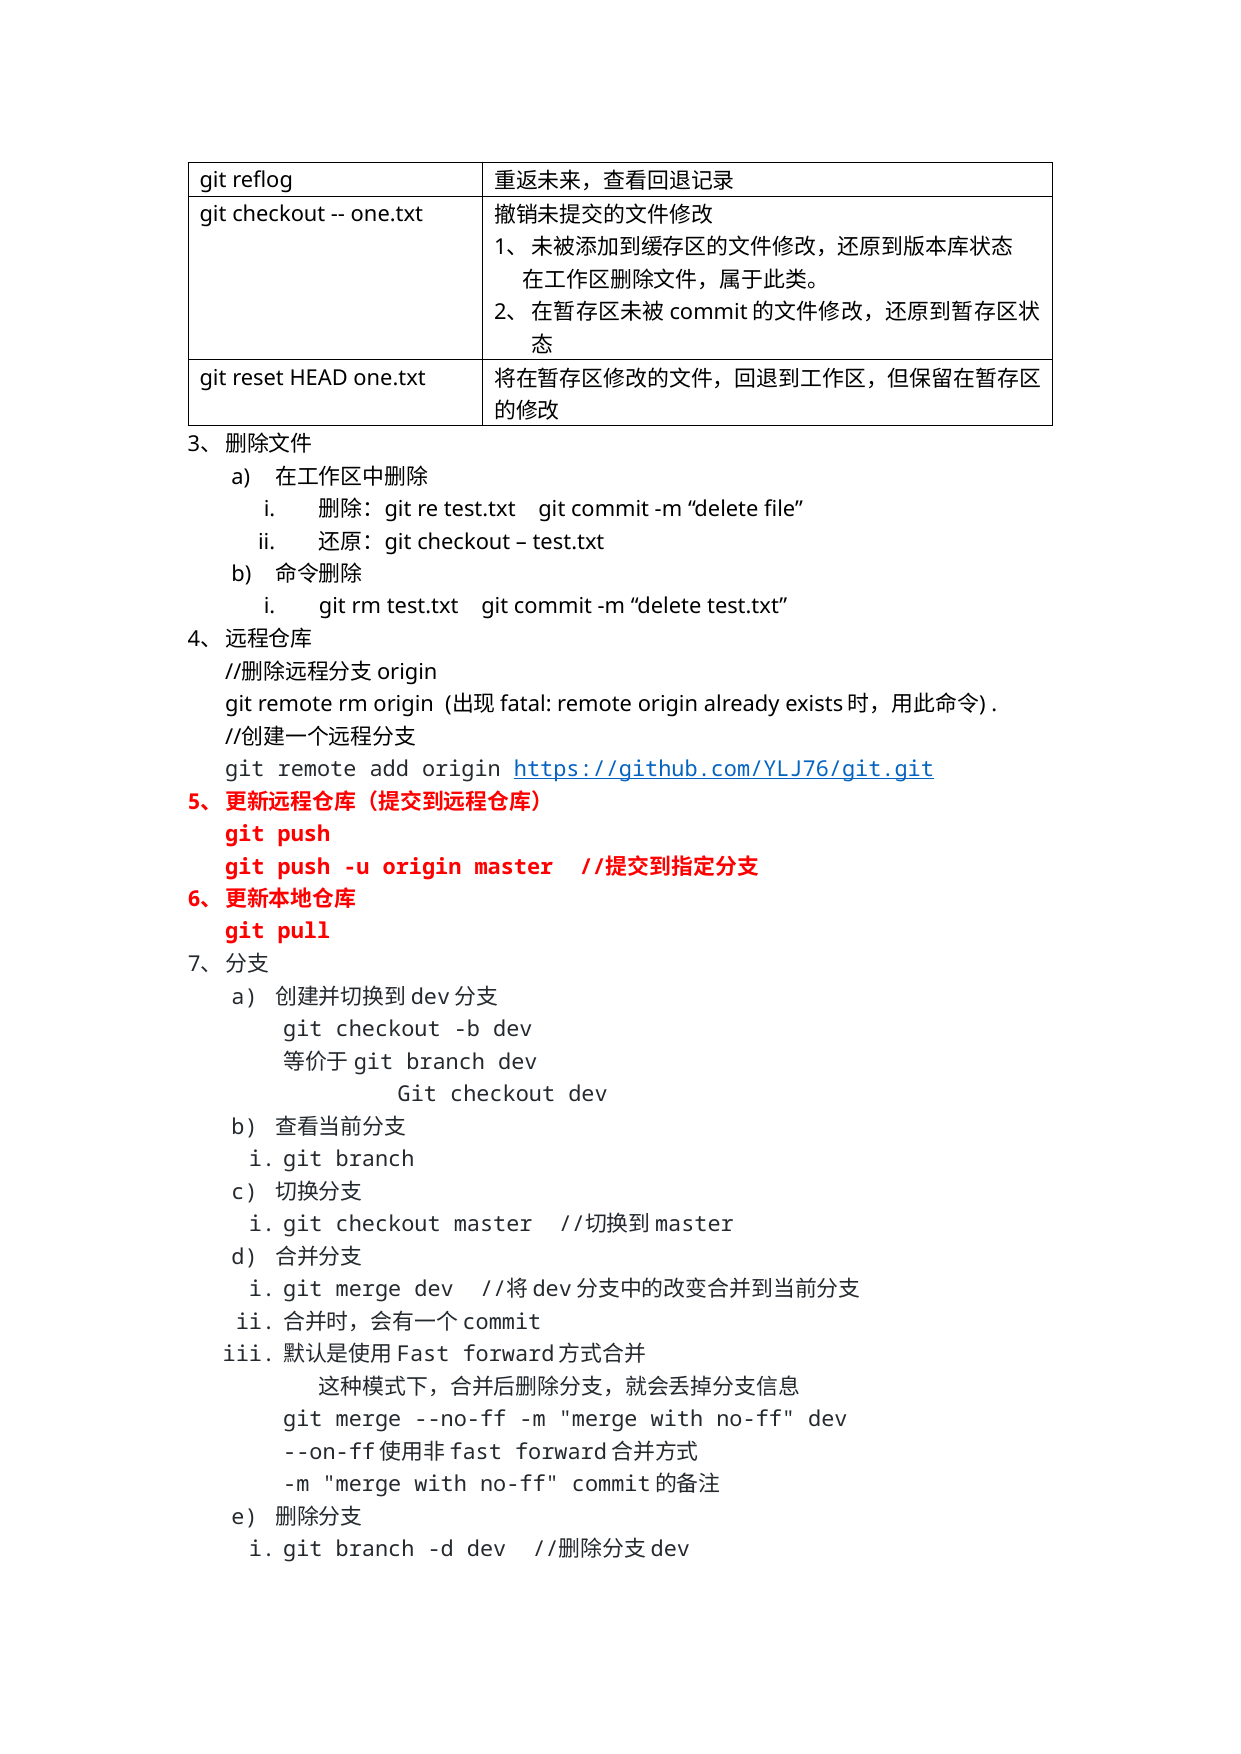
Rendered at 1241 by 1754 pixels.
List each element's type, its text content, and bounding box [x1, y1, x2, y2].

list 在工作区中删除 [231, 459, 1053, 491]
table_cell 将在暂存区修改的文件，回退到工作区，但保留在暂存区的修改 [483, 360, 1052, 425]
table_cell 重返未来，查看回退记录 [483, 163, 1052, 196]
table_cell git reset HEAD one.txt [189, 360, 482, 425]
list git remote rm origin (出现fatal: remote origin already exists时，用此命令) . [225, 686, 1053, 719]
text //删除远程分支origin [187, 654, 1053, 686]
text 等价于 git branch dev [187, 1044, 1053, 1076]
list 远程仓库 [187, 621, 1053, 654]
list 更新远程仓库（提交到远程仓库） [187, 784, 1053, 816]
list 删除文件 [187, 426, 1053, 459]
list 删除：git re test.txt git commit -m “delete file” [275, 491, 1053, 524]
table_cell 撤销未提交的文件修改 未被添加到缓存区的文件修改，还原到版本库状态 在工作区删除文件，属于此类。 在暂存区未被commit的文件修改，还原到暂存区状态 [483, 197, 1052, 359]
list 合并时，会有一个commit [275, 1304, 1053, 1336]
text git merge --no-ff -m "merge with no-ff" dev [187, 1401, 1053, 1434]
list git remote add origin https://github.com/YLJ76/git.git [225, 751, 1053, 784]
list git rm test.txt git commit -m “delete test.txt” [275, 589, 1053, 621]
table_cell git checkout -- one.txt [189, 197, 482, 359]
list git checkout master //切换到master [275, 1206, 1053, 1239]
list 合并分支 [231, 1239, 1053, 1271]
list 更新本地仓库 [187, 881, 1053, 914]
list git push [225, 816, 1053, 849]
list 还原：git checkout – test.txt [275, 524, 1053, 556]
list 删除分支 [231, 1499, 1053, 1531]
list 查看当前分支 [231, 1109, 1053, 1141]
list 默认是使用Fast forward方式合并 [275, 1336, 1053, 1369]
list 分支 [187, 946, 1053, 979]
list 切换分支 [231, 1174, 1053, 1206]
text Git checkout dev [187, 1076, 1053, 1109]
text -m "merge with no-ff" commit的备注 [187, 1466, 1053, 1499]
list git push -u origin master //提交到指定分支 [225, 849, 1053, 881]
list 创建并切换到dev分支 [231, 979, 1053, 1011]
text git checkout -b dev [187, 1011, 1053, 1044]
list git pull [225, 914, 1053, 946]
list git branch [275, 1141, 1053, 1174]
list 这种模式下，合并后删除分支，就会丢掉分支信息 [319, 1369, 1053, 1401]
list //创建一个远程分支 [225, 719, 1053, 751]
list 命令删除 [231, 556, 1053, 589]
table_cell git reflog [189, 163, 482, 196]
list git branch -d dev //删除分支dev [275, 1531, 1053, 1564]
text --on-ff使用非fast forward合并方式 [187, 1434, 1053, 1466]
list git merge dev //将dev分支中的改变合并到当前分支 [275, 1271, 1053, 1304]
